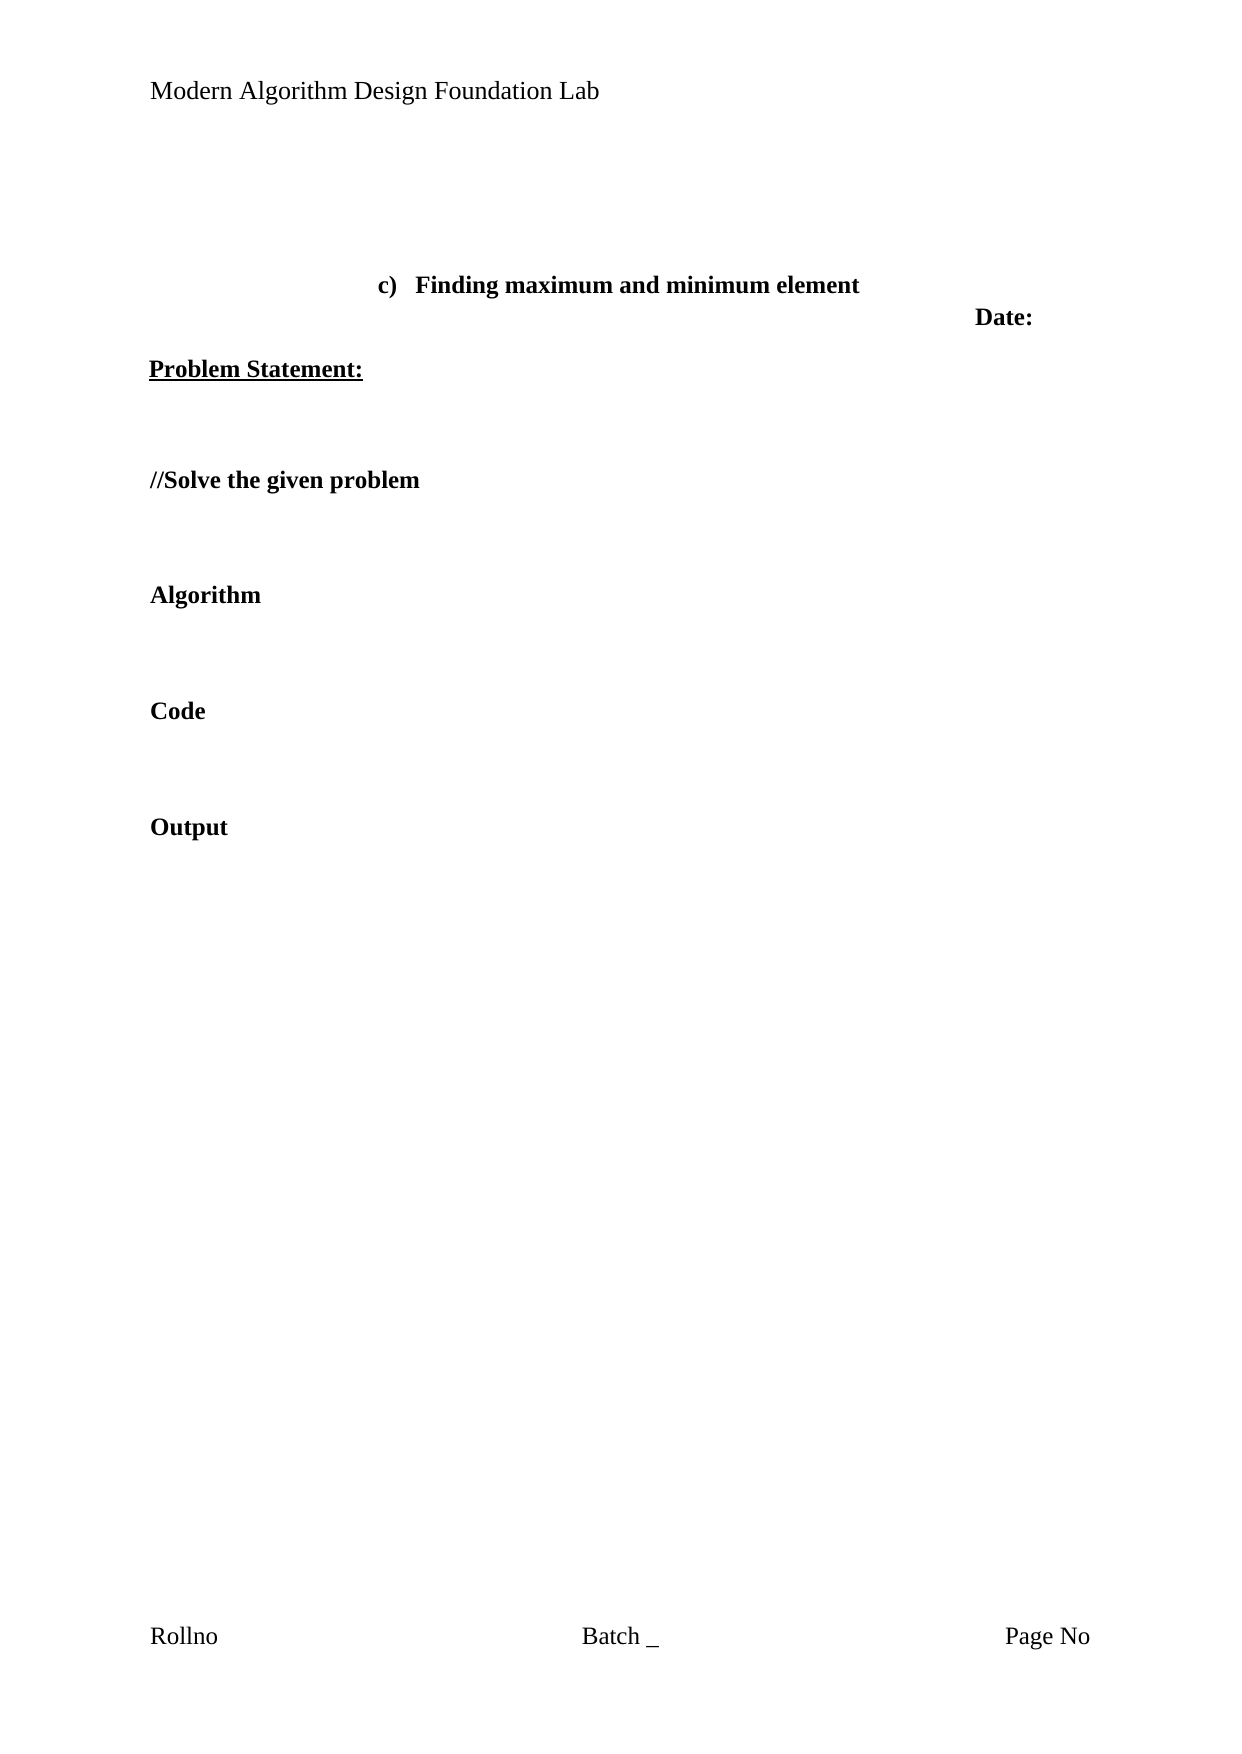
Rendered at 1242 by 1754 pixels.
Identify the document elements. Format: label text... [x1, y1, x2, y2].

text //Solve the given problem [150, 465, 1089, 493]
text Algorithm [150, 580, 1089, 609]
text Output [150, 812, 1089, 840]
list Date: [975, 302, 1089, 330]
text Code [150, 696, 1089, 725]
text Problem Statement: [148, 354, 1089, 383]
list Finding maximum and minimum element [148, 271, 1089, 299]
